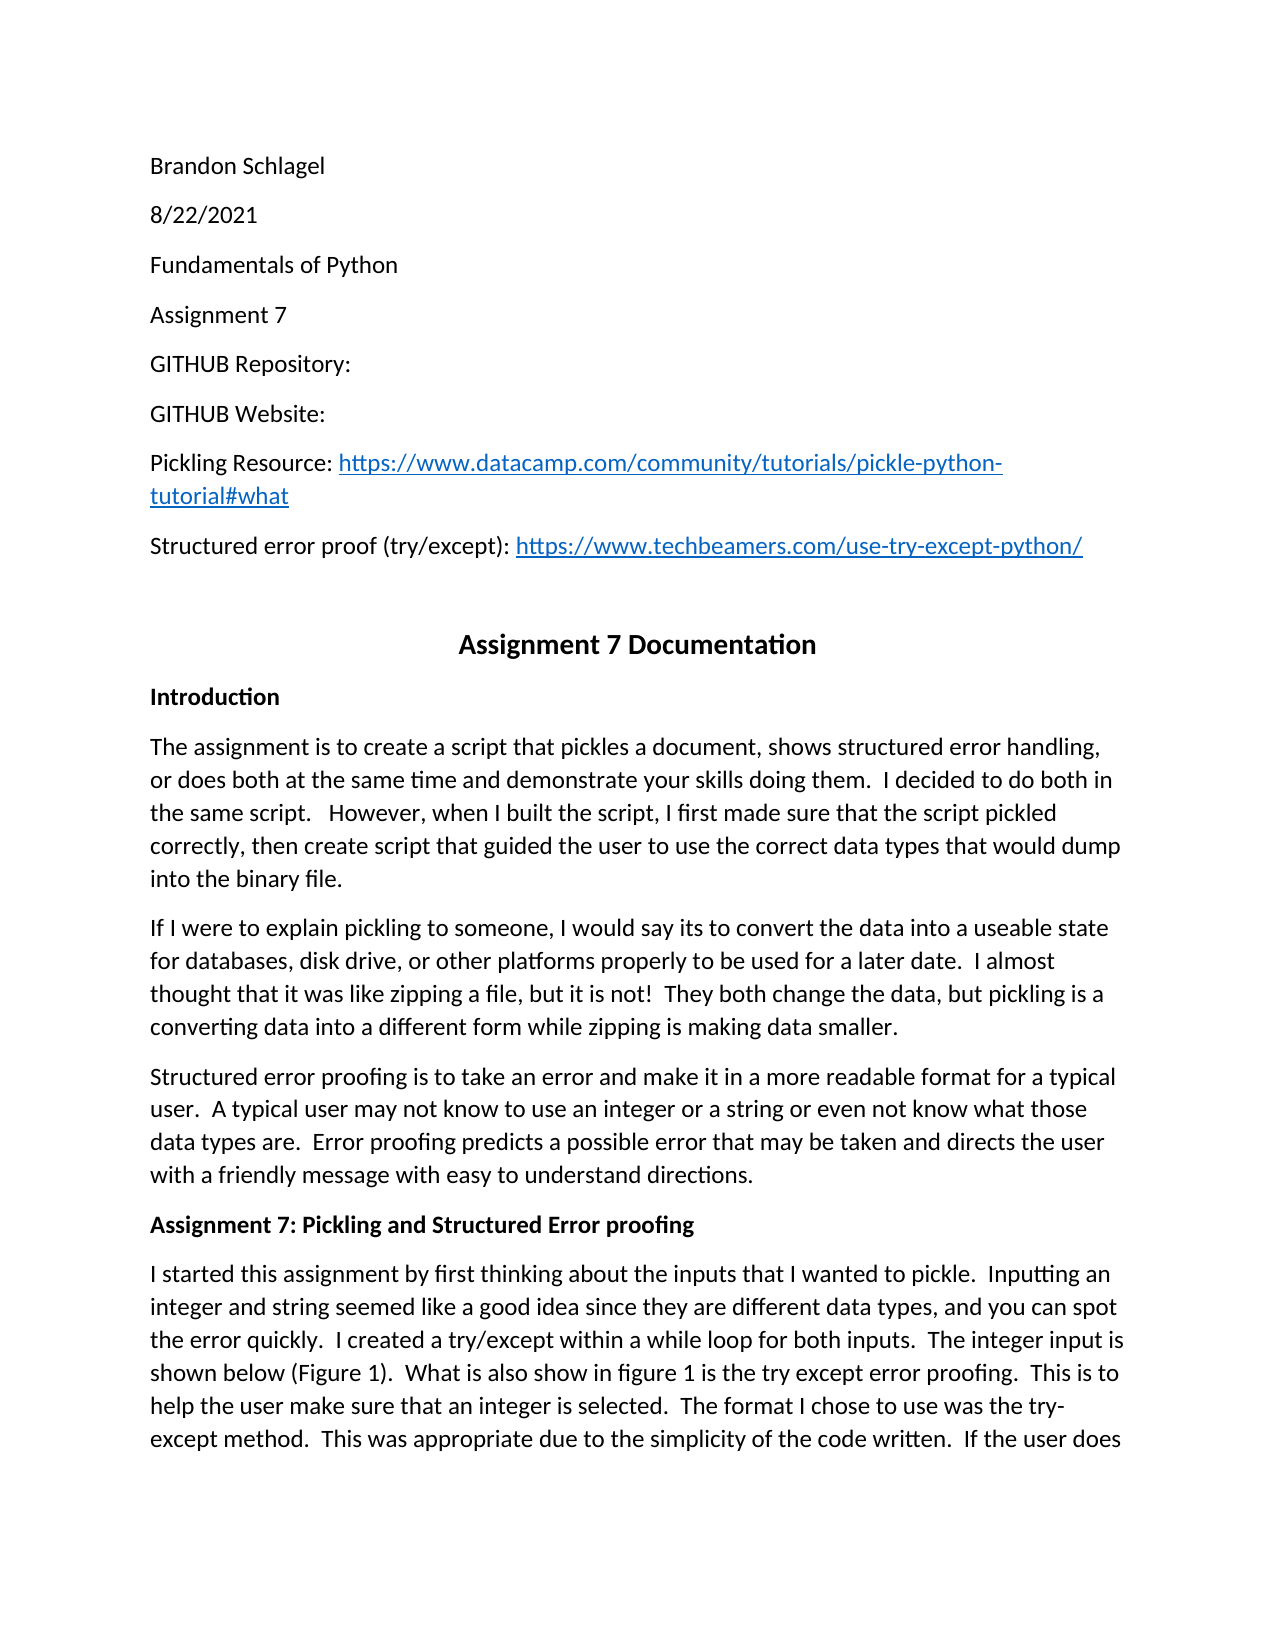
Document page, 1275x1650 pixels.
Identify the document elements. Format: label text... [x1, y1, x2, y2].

text Brandon Schlagel [150, 150, 1125, 181]
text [150, 1259, 1125, 1454]
text Assignment 7: Pickling and Structured Error proofing [150, 1209, 1125, 1239]
text If I were to explain pickling to someone, I would say its to convert the data into a useable state for databases, disk drive, or other platforms properly to be used for a later date. I almost thought that it was like zipping a file, but it is not! They both change the data, but pickling is a converting data into a different form while zipping is making data smaller. [150, 912, 1125, 1042]
text Pickling Resource: https://www.datacamp.com/community/tutorials/pickle-python-tutorial#what [150, 447, 1125, 511]
text Introduction [150, 682, 1125, 712]
text Assignment 7 [150, 299, 1125, 329]
text Structured error proofing is to take an error and make it in a more readable format for a typical user. A typical user may not know to use an integer or a string or even not know what those data types are. Error proofing predicts a possible error that may be taken and directs the user with a friendly message with easy to understand directions. [150, 1061, 1125, 1190]
text 8/22/2021 [150, 199, 1125, 230]
text The assignment is to create a script that pickles a document, shows structured error handling, or does both at the same time and demonstrate your skills doing them. I decided to do both in the same script. However, when I built the script, I first made sure that the script pickled correctly, then create script that guided the user to use the correct data types that would dump into the binary file. [150, 731, 1125, 893]
text GITHUB Repository: [150, 348, 1125, 379]
text Fundamentals of Python [150, 249, 1125, 280]
text Structured error proof (try/except): https://www.techbeamers.com/use-try-except-python/ [150, 530, 1125, 561]
text Assignment 7 Documentation [150, 626, 1125, 662]
text GITHUB Website: [150, 398, 1125, 428]
